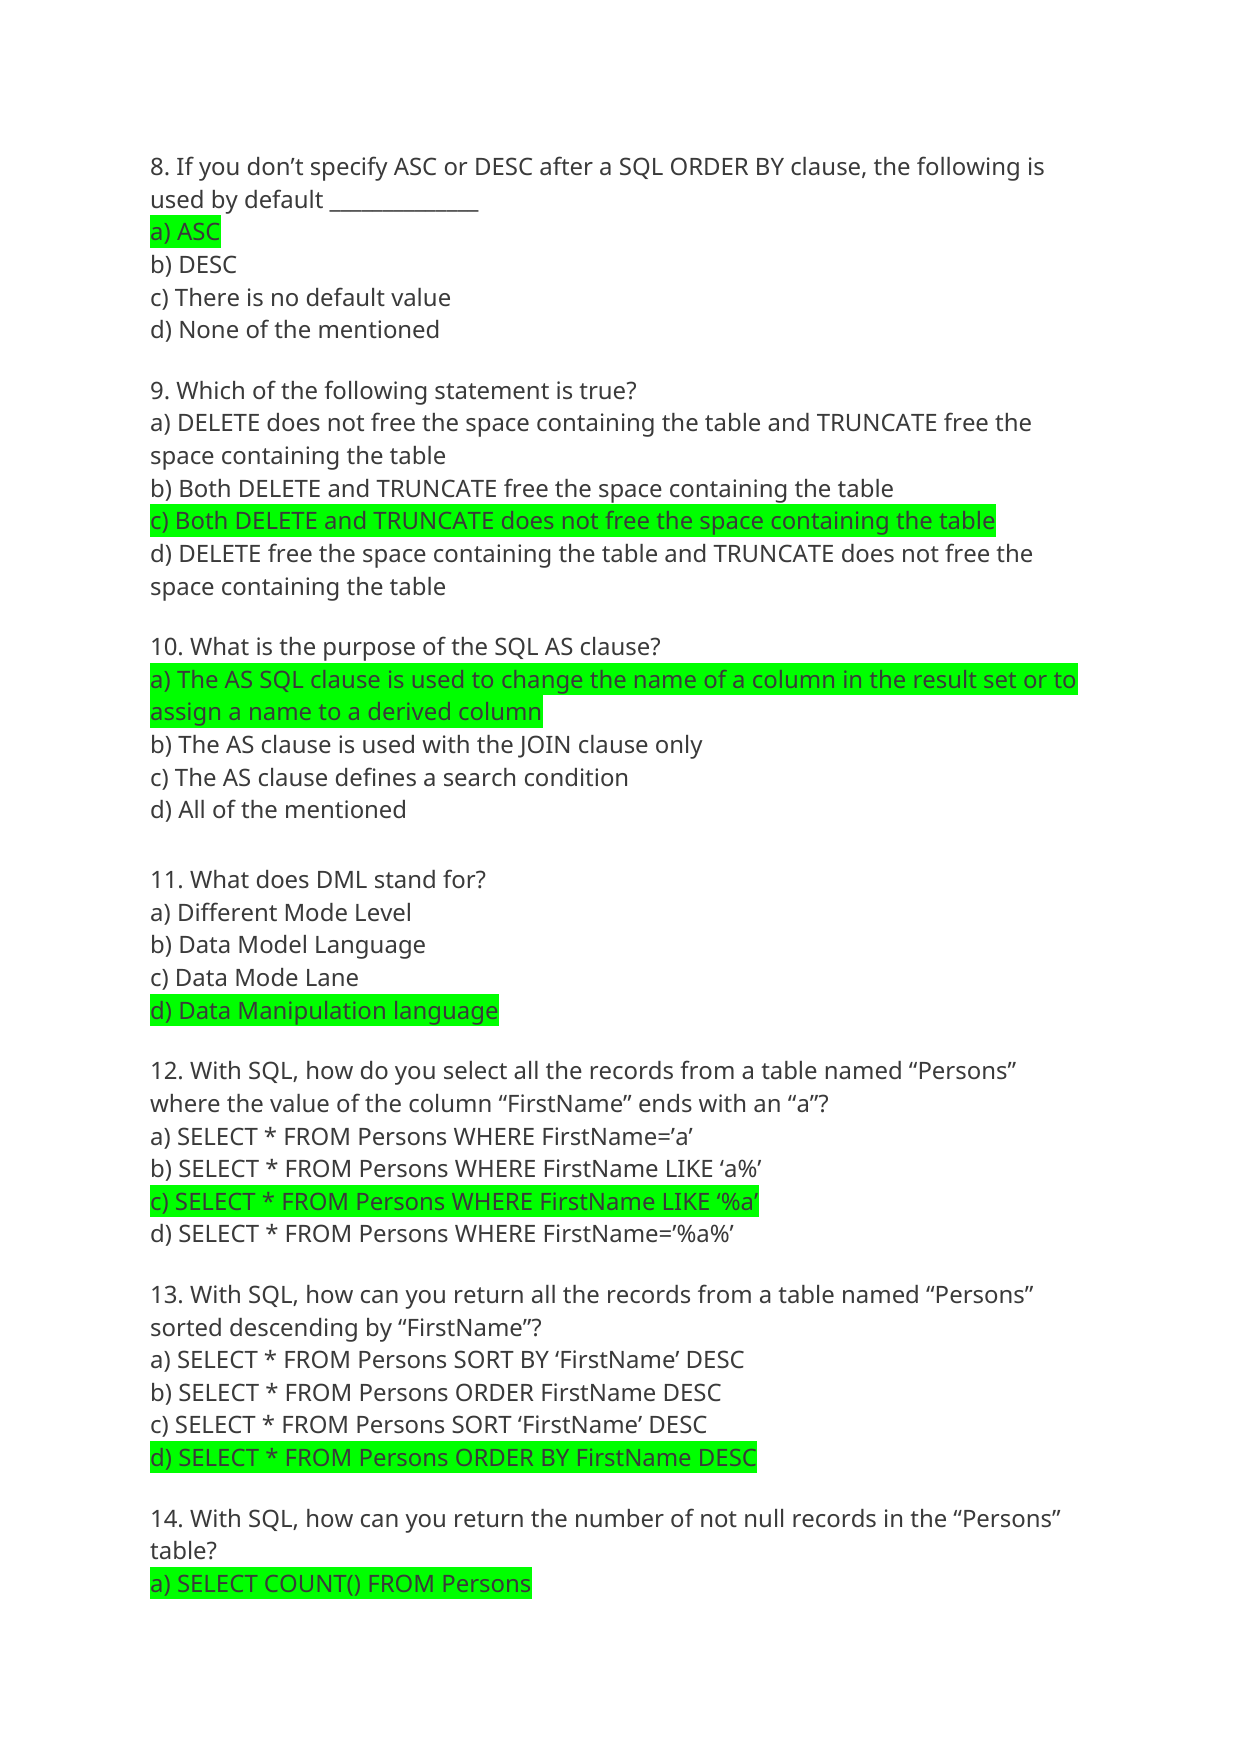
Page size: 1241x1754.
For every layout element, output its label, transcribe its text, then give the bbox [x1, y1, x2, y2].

text 9. Which of the following statement is true? a) DELETE does not free the space containing the table and TRUNCATE free the space containing the table b) Both DELETE and TRUNCATE free the space containing the table c) Both DELETE and TRUNCATE does not free the space containing the table d) DELETE free the space containing the table and TRUNCATE does not free the space containing the table [150, 374, 1090, 630]
text 11. What does DML stand for? a) Different Mode Level b) Data Model Language c) Data Mode Lane d) Data Manipulation language [150, 863, 1090, 1054]
text 8. If you don’t specify ASC or DESC after a SQL ORDER BY clause, the following is used by default ______________ a) ASC b) DESC c) There is no default value d) None of the mentioned [150, 150, 1090, 374]
text 12. With SQL, how do you select all the records from a table named “Persons” where the value of the column “FirstName” ends with an “a”? a) SELECT * FROM Persons WHERE FirstName=’a’ b) SELECT * FROM Persons WHERE FirstName LIKE ‘a%’ c) SELECT * FROM Persons WHERE FirstName LIKE ‘%a’ d) SELECT * FROM Persons WHERE FirstName=’%a%’ [150, 1054, 1090, 1278]
text 13. With SQL, how can you return all the records from a table named “Persons” sorted descending by “FirstName”? a) SELECT * FROM Persons SORT BY ‘FirstName’ DESC b) SELECT * FROM Persons ORDER FirstName DESC c) SELECT * FROM Persons SORT ‘FirstName’ DESC d) SELECT * FROM Persons ORDER BY FirstName DESC [150, 1278, 1090, 1501]
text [150, 1501, 1090, 1599]
text 10. What is the purpose of the SQL AS clause? a) The AS SQL clause is used to change the name of a column in the result set or to assign a name to a derived column b) The AS clause is used with the JOIN clause only c) The AS clause defines a search condition d) All of the mentioned [150, 630, 1090, 826]
